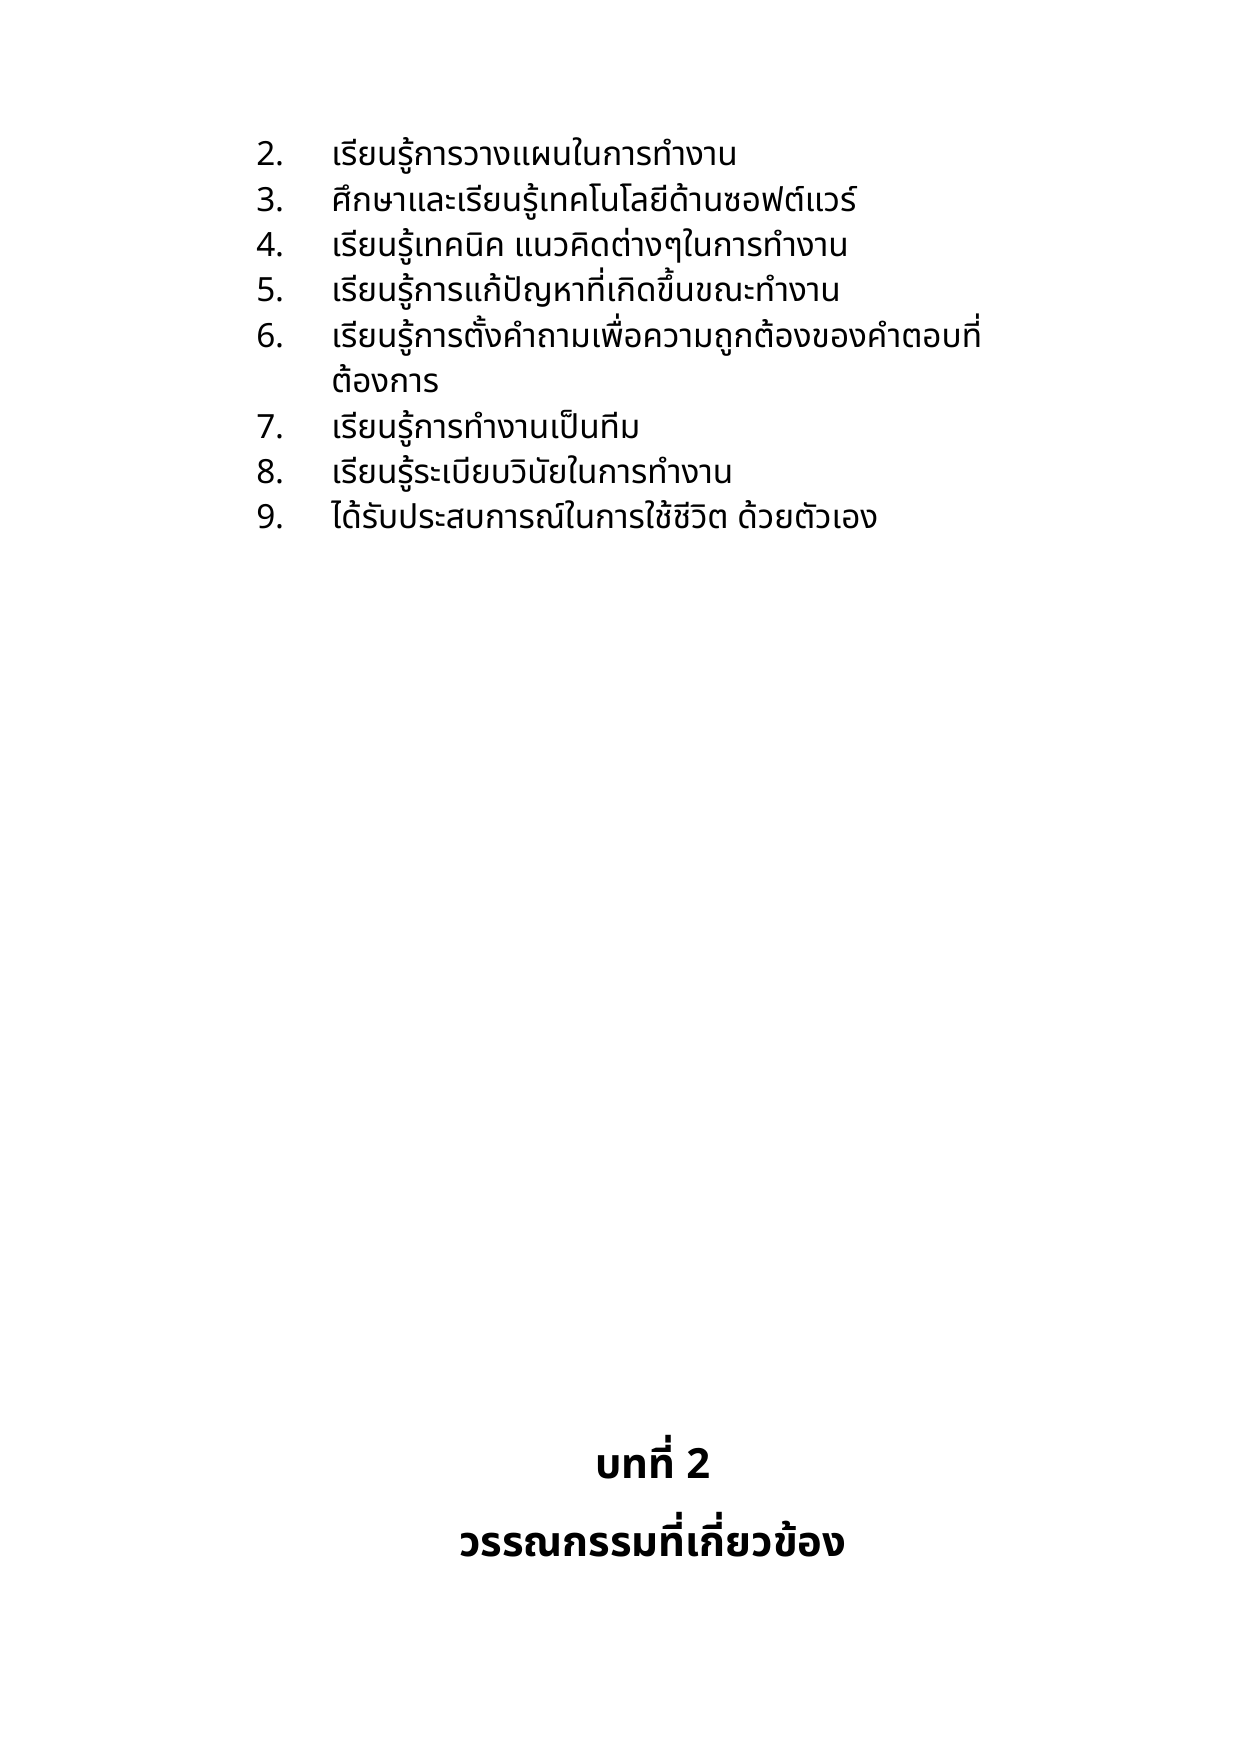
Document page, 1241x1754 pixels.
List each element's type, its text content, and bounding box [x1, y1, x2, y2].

text บทที่ 2 [218, 1434, 1086, 1491]
list เรียนรู้การตั้งคำถามเพื่อความถูกต้องของคำตอบที่ต้องการ [256, 312, 1086, 402]
list เรียนรู้ระเบียบวินัยในการทำงาน [256, 448, 1086, 493]
text วรรณกรรมที่เกี่ยวข้อง [218, 1511, 1086, 1568]
list ได้รับประสบการณ์ในการใช้ชีวิต ด้วยตัวเอง [256, 493, 1086, 539]
list ศึกษาและเรียนรู้เทคโนโลยีด้านซอฟต์แวร์ [256, 175, 1086, 221]
list เรียนรู้เทคนิค แนวคิดต่างๆในการทำงาน [256, 221, 1086, 266]
list เรียนรู้การวางแผนในการทำงาน [256, 130, 1086, 175]
list เรียนรู้การทำงานเป็นทีม [256, 402, 1086, 448]
list เรียนรู้การแก้ปัญหาที่เกิดขึ้นขณะทำงาน [256, 266, 1086, 312]
